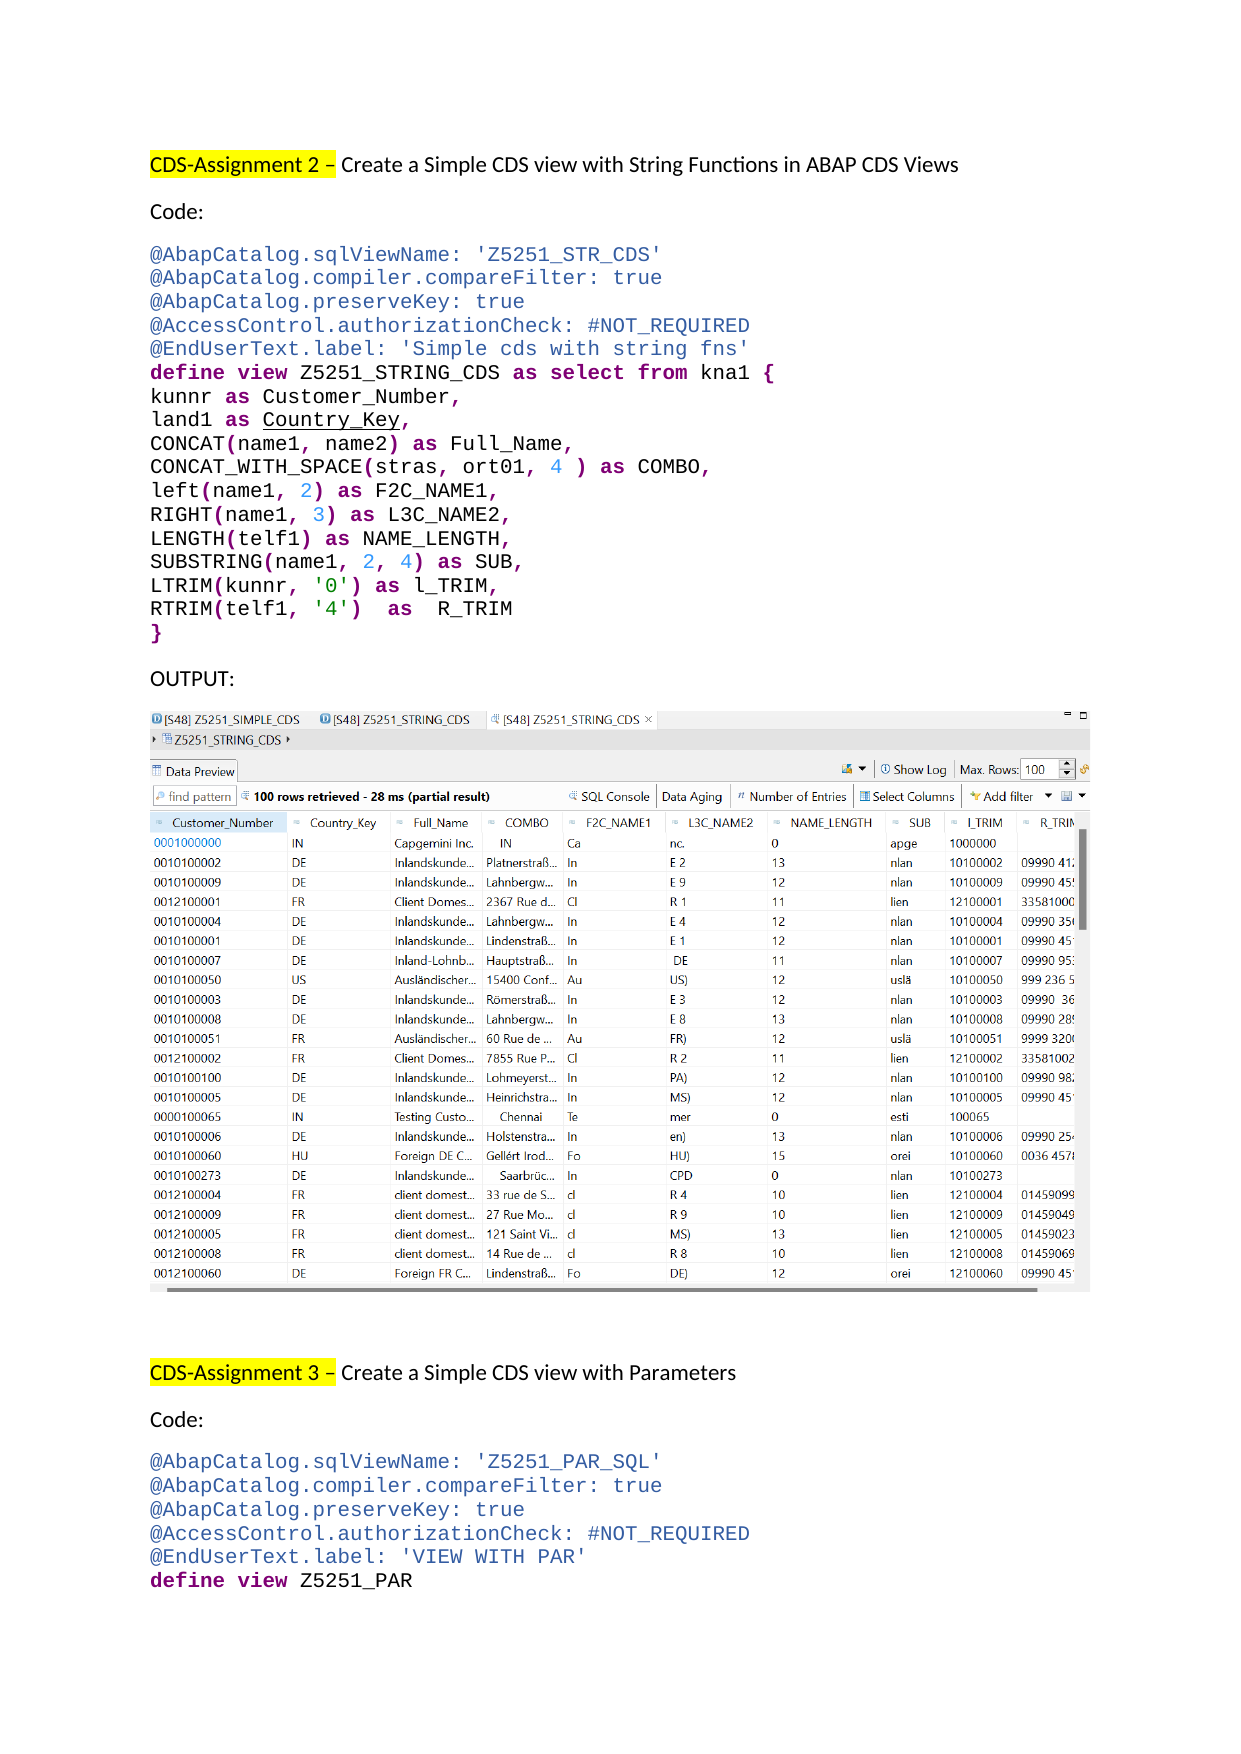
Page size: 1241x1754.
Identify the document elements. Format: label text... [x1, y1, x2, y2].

text land1 as Country_Key, [150, 409, 1090, 433]
text @AbapCatalog.preserveKey: true [150, 291, 1090, 315]
text @EndUserText.label: 'VIEW WITH PAR' [150, 1546, 1090, 1570]
text @AbapCatalog.preserveKey: true [150, 1499, 1090, 1522]
text LTRIM(kunnr, '0') as l_TRIM, [150, 575, 1090, 598]
text CONCAT(name1, name2) as Full_Name, [150, 433, 1090, 457]
text @AbapCatalog.sqlViewName: 'Z5251_STR_CDS' [150, 244, 1090, 267]
text CONCAT_WITH_SPACE(stras, ort01, 4 ) as COMBO, [150, 457, 1090, 480]
picture [150, 711, 1091, 1292]
text } [150, 622, 1090, 646]
text Code: [150, 197, 1090, 225]
text @AbapCatalog.compiler.compareFilter: true [150, 267, 1090, 291]
text CDS-Assignment 2 – Create a Simple CDS view with String Functions in ABAP CDS Views [336, 150, 1090, 178]
text left(name1, 2) as F2C_NAME1, [150, 480, 1090, 504]
text LENGTH(telf1) as NAME_LENGTH, [150, 527, 1090, 551]
text define view Z5251_STRING_CDS as select from kna1 { [150, 362, 1090, 386]
text SUBSTRING(name1, 2, 4) as SUB, [150, 551, 1090, 575]
text RIGHT(name1, 3) as L3C_NAME2, [150, 504, 1090, 527]
text @EndUserText.label: 'Simple cds with string fns' [150, 338, 1090, 362]
text CDS-Assignment 3 – Create a Simple CDS view with Parameters [336, 1358, 1090, 1386]
text @AccessControl.authorizationCheck: #NOT_REQUIRED [150, 1522, 1090, 1546]
text OUTPUT: [150, 664, 1090, 692]
text RTRIM(telf1, '4') as R_TRIM [150, 598, 1090, 622]
text @AccessControl.authorizationCheck: #NOT_REQUIRED [150, 315, 1090, 338]
text define view Z5251_PAR [150, 1570, 1090, 1593]
text Code: [150, 1405, 1090, 1433]
text kunnr as Customer_Number, [150, 386, 1090, 409]
text @AbapCatalog.compiler.compareFilter: true [150, 1475, 1090, 1499]
text @AbapCatalog.sqlViewName: 'Z5251_PAR_SQL' [150, 1452, 1090, 1475]
